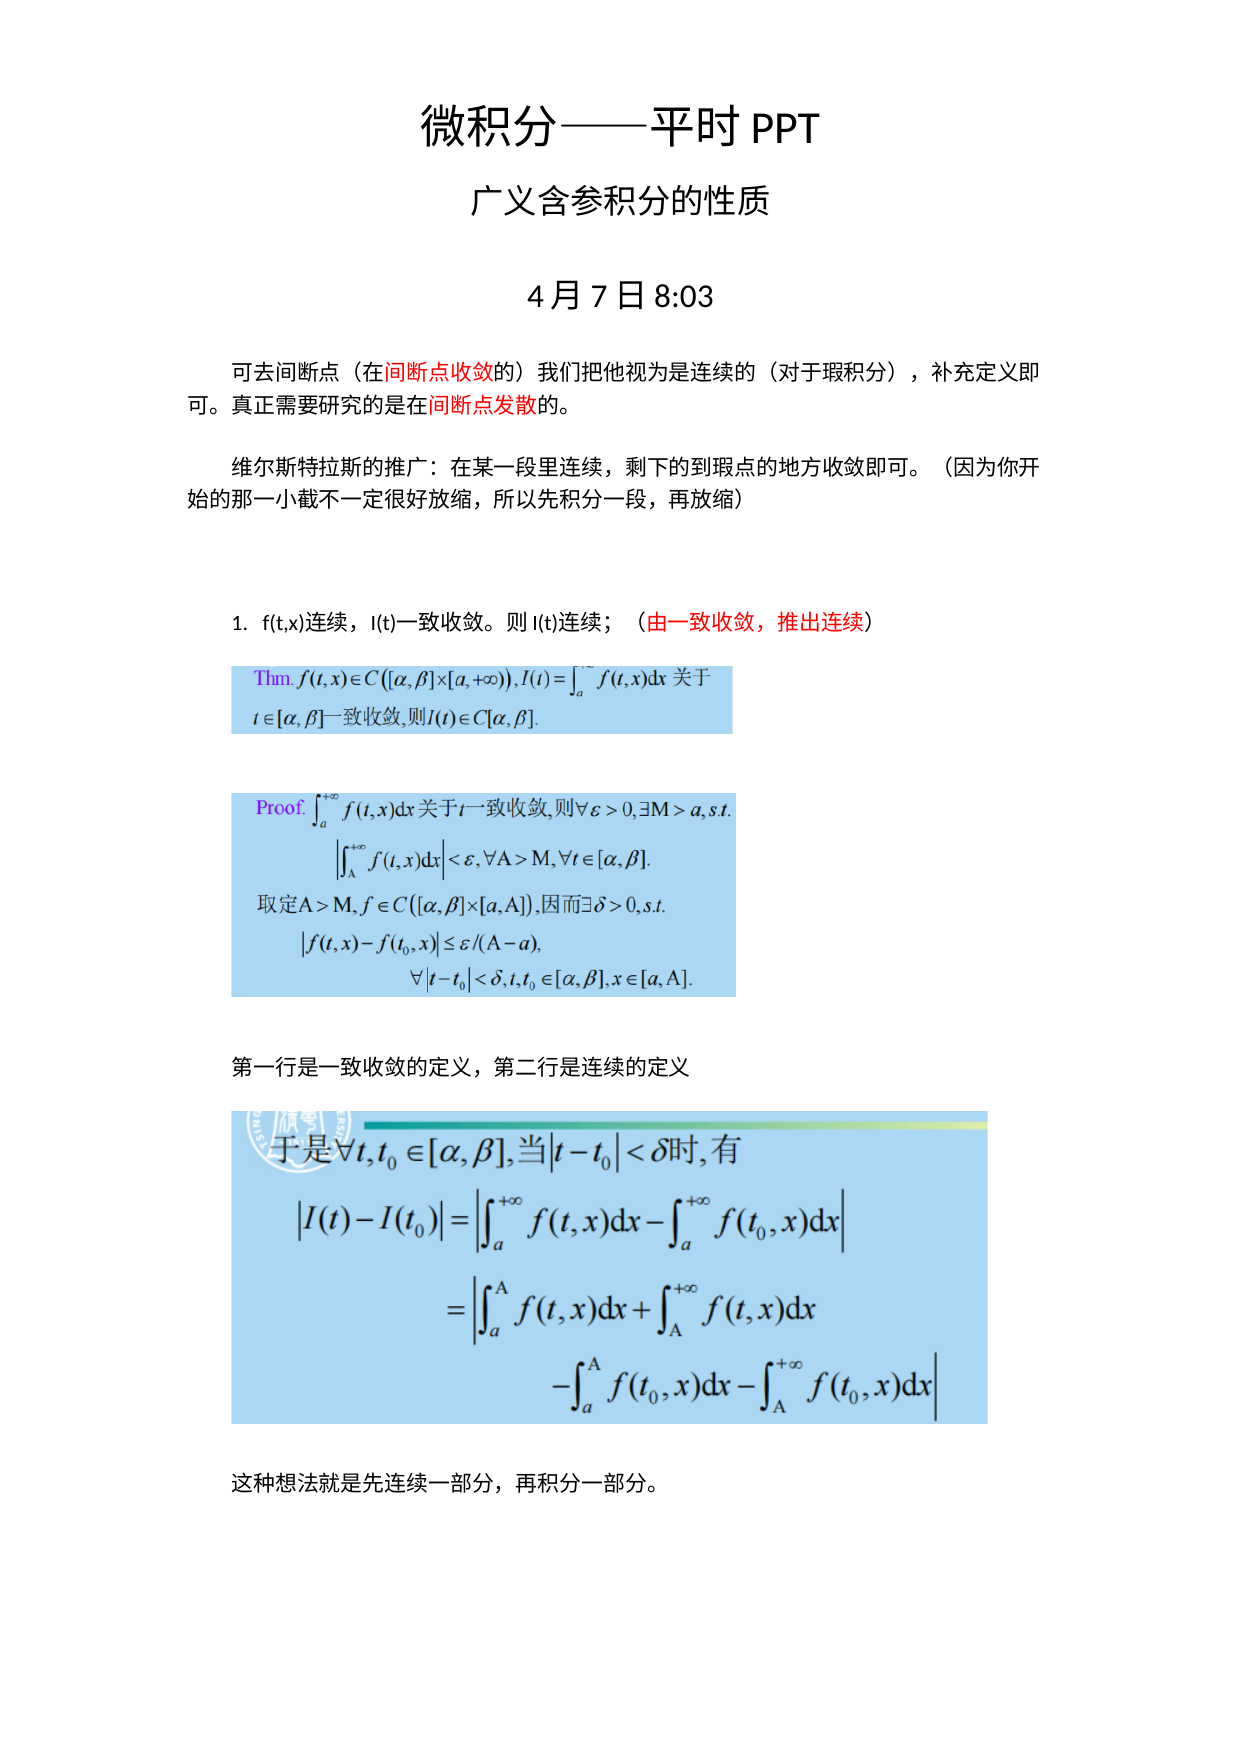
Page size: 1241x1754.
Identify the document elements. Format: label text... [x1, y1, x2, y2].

text 4月7日8:03 [187, 261, 1053, 326]
text 可去间断点（在间断点收敛的）我们把他视为是连续的（对于瑕积分），补充定义即可。真正需要研究的是在间断点发散的。 [187, 355, 1053, 420]
text 广义含参积分的性质 [187, 167, 1053, 232]
picture [231, 1111, 988, 1424]
picture [231, 793, 736, 997]
text 这种想法就是先连续一部分，再积分一部分。 [231, 1466, 1053, 1498]
text 维尔斯特拉斯的推广：在某一段里连续，剩下的到瑕点的地方收敛即可。（因为你开始的那一小截不一定很好放缩，所以先积分一段，再放缩） [187, 449, 1053, 514]
text 第一行是一致收敛的定义，第二行是连续的定义 [231, 1050, 1053, 1082]
picture [231, 666, 733, 734]
list f(t,x)连续，I(t)一致收敛。则I(t)连续；（由一致收敛，推出连续） [187, 605, 1053, 637]
